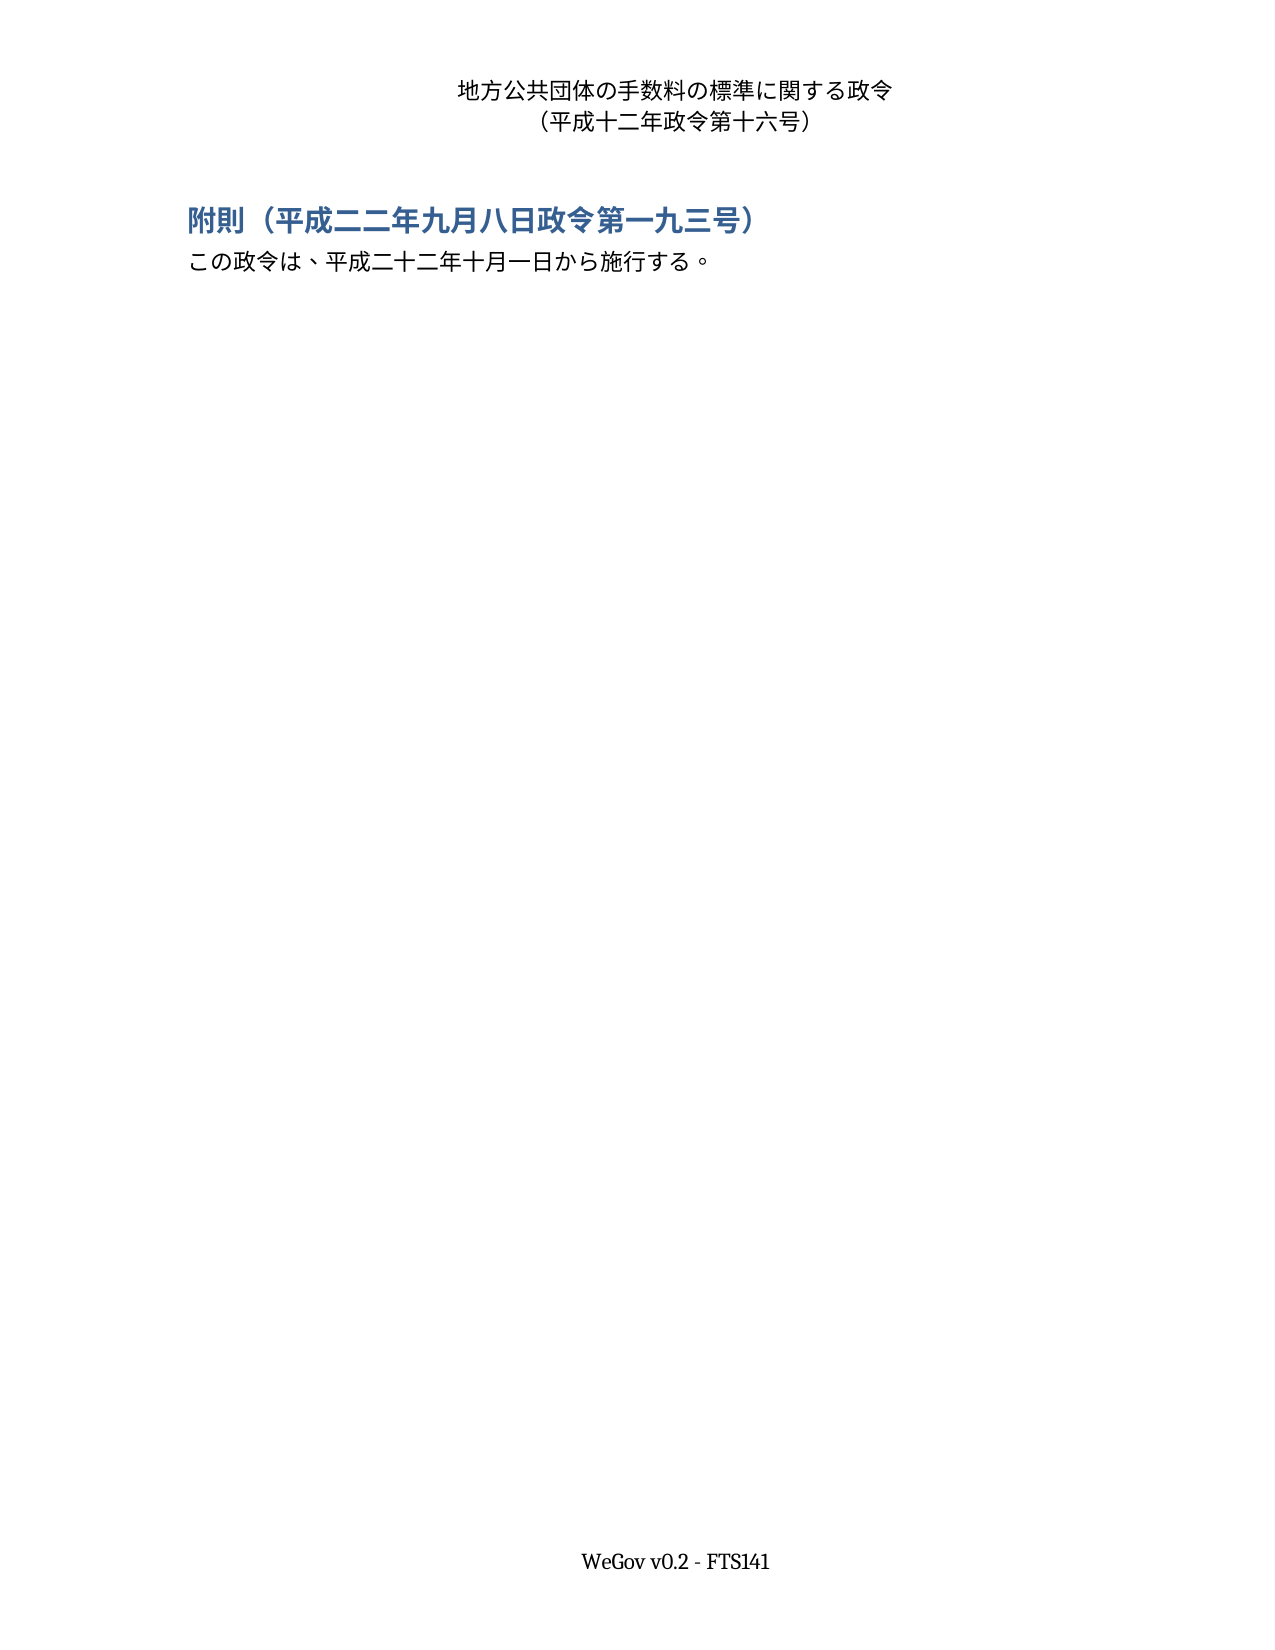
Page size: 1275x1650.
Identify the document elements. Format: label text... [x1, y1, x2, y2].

text この政令は、平成二十二年十月一日から施行する。 [187, 246, 1087, 277]
subtitle 附則（平成二二年九月八日政令第一九三号） [187, 200, 1087, 240]
